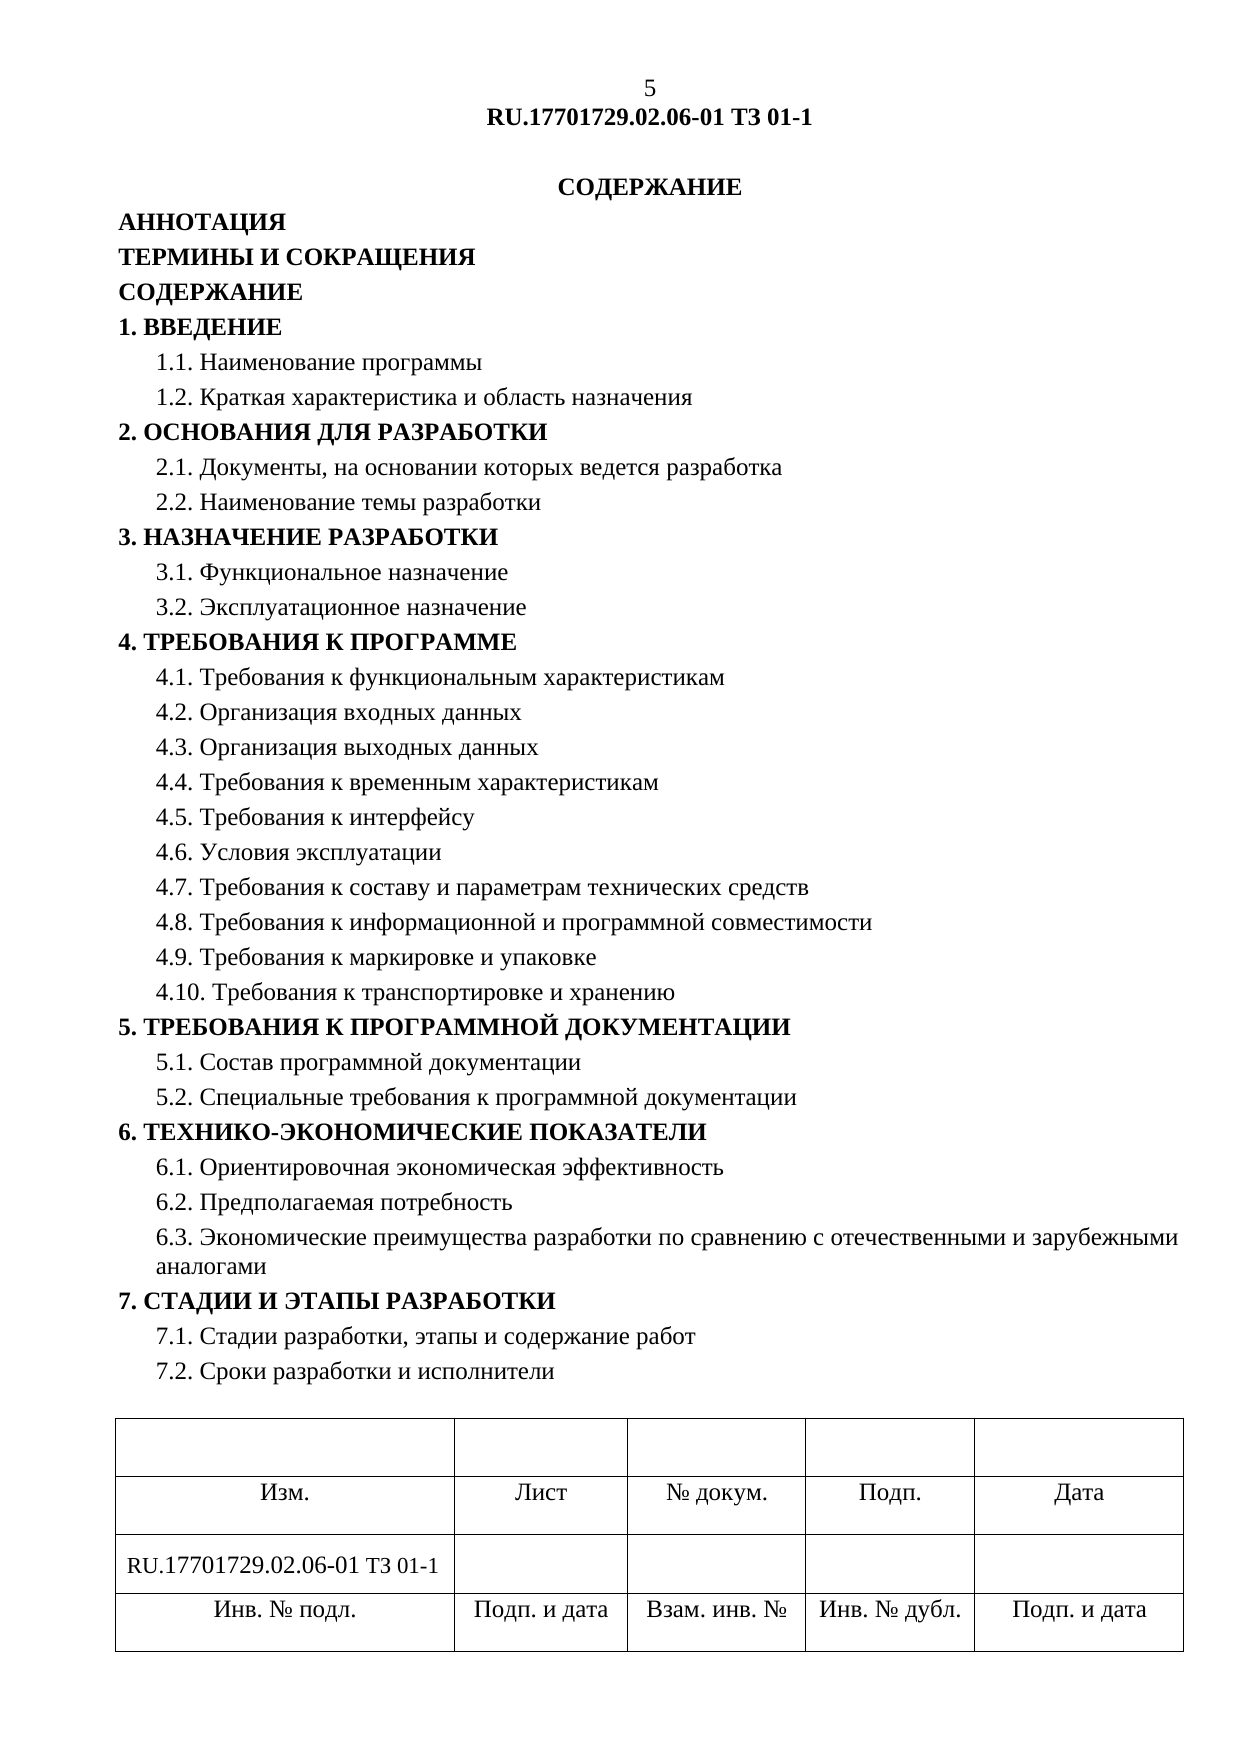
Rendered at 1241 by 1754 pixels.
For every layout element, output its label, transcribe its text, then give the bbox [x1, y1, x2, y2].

subtitle СОДЕРЖАНИЕ [118, 172, 1182, 201]
